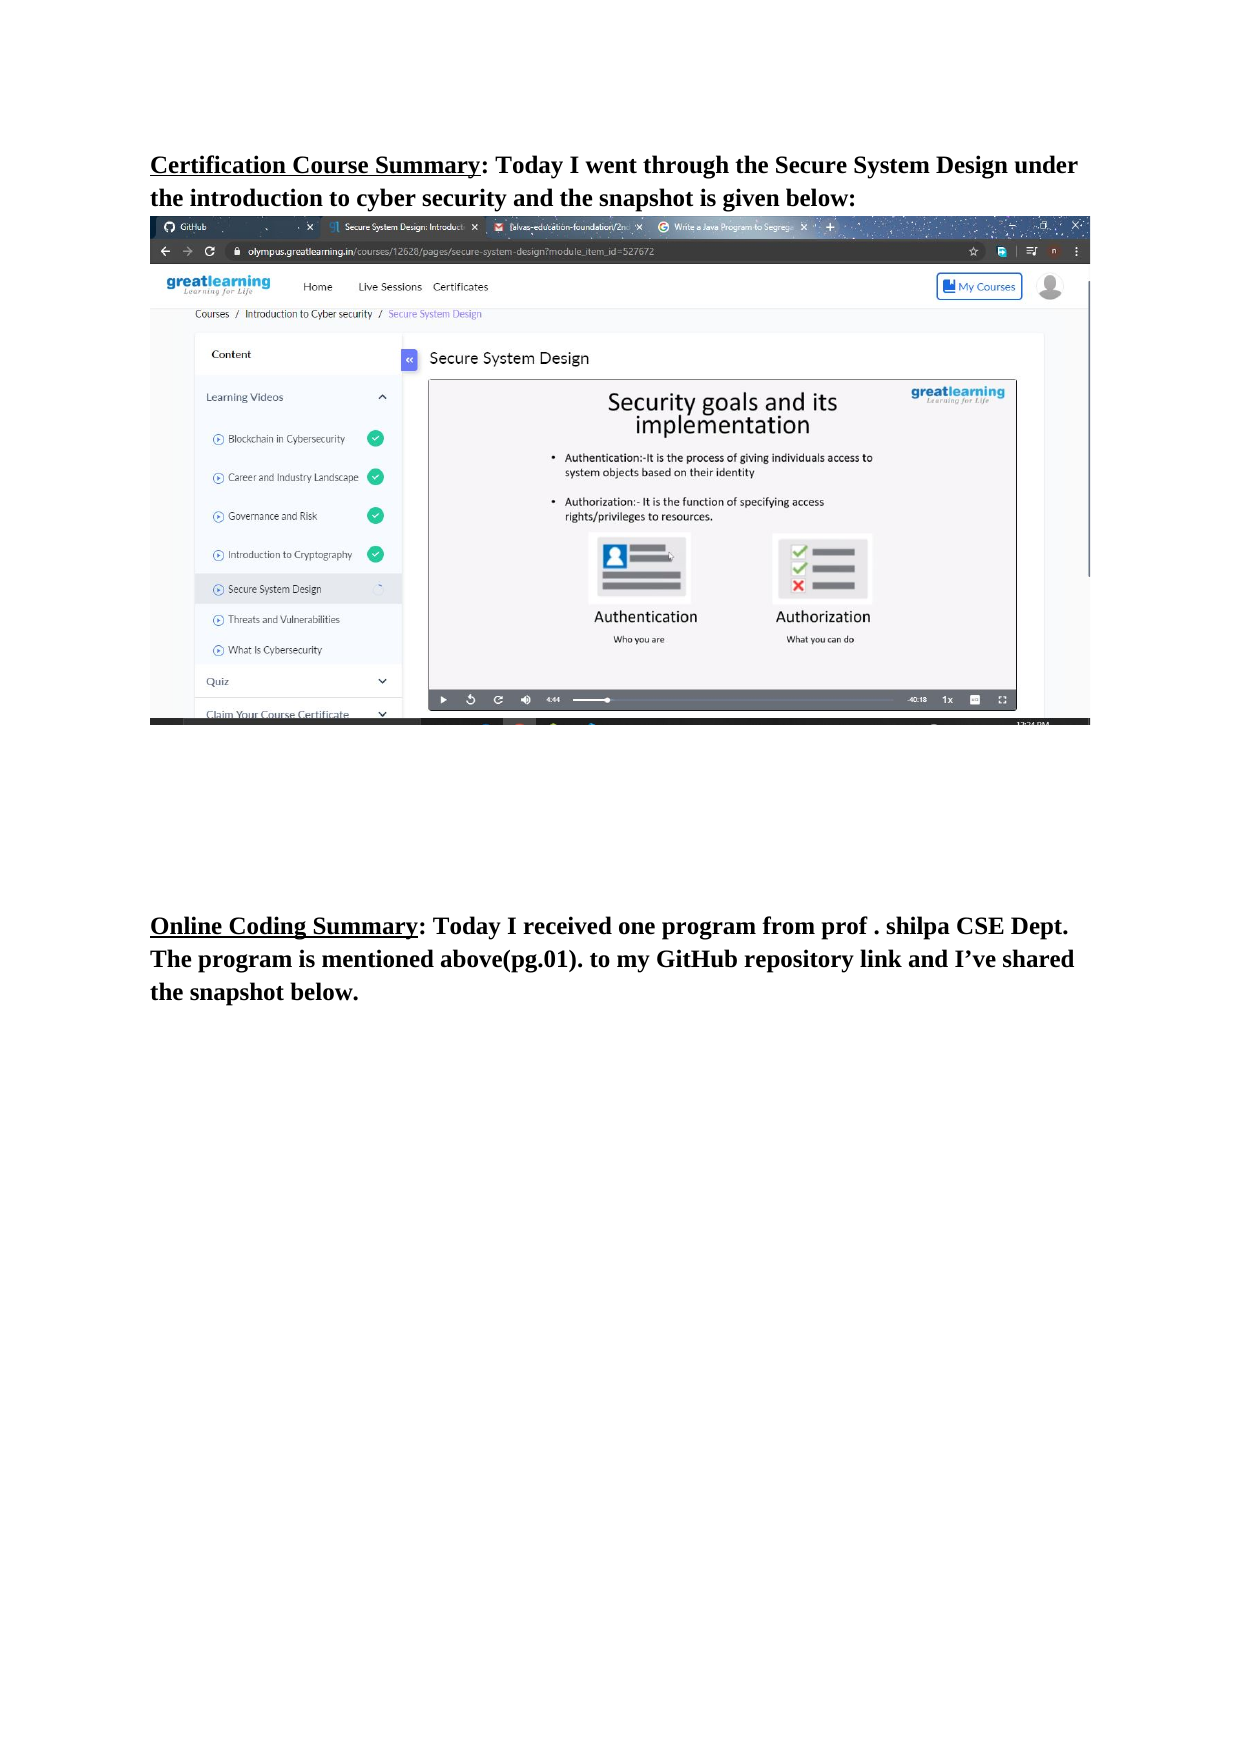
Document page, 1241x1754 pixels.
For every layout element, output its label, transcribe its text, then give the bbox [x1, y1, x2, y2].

text Online Coding Summary: Today I received one program from prof . shilpa CSE Dept. The program is mentioned above(pg.01). to my GitHub repository link and I’ve shared the snapshot below. Thank you. [150, 911, 1090, 1006]
text Certification Course Summary: Today I went through the Secure System Design under the introduction to cyber security and the snapshot is given below: [150, 150, 1090, 216]
picture [150, 216, 1091, 725]
